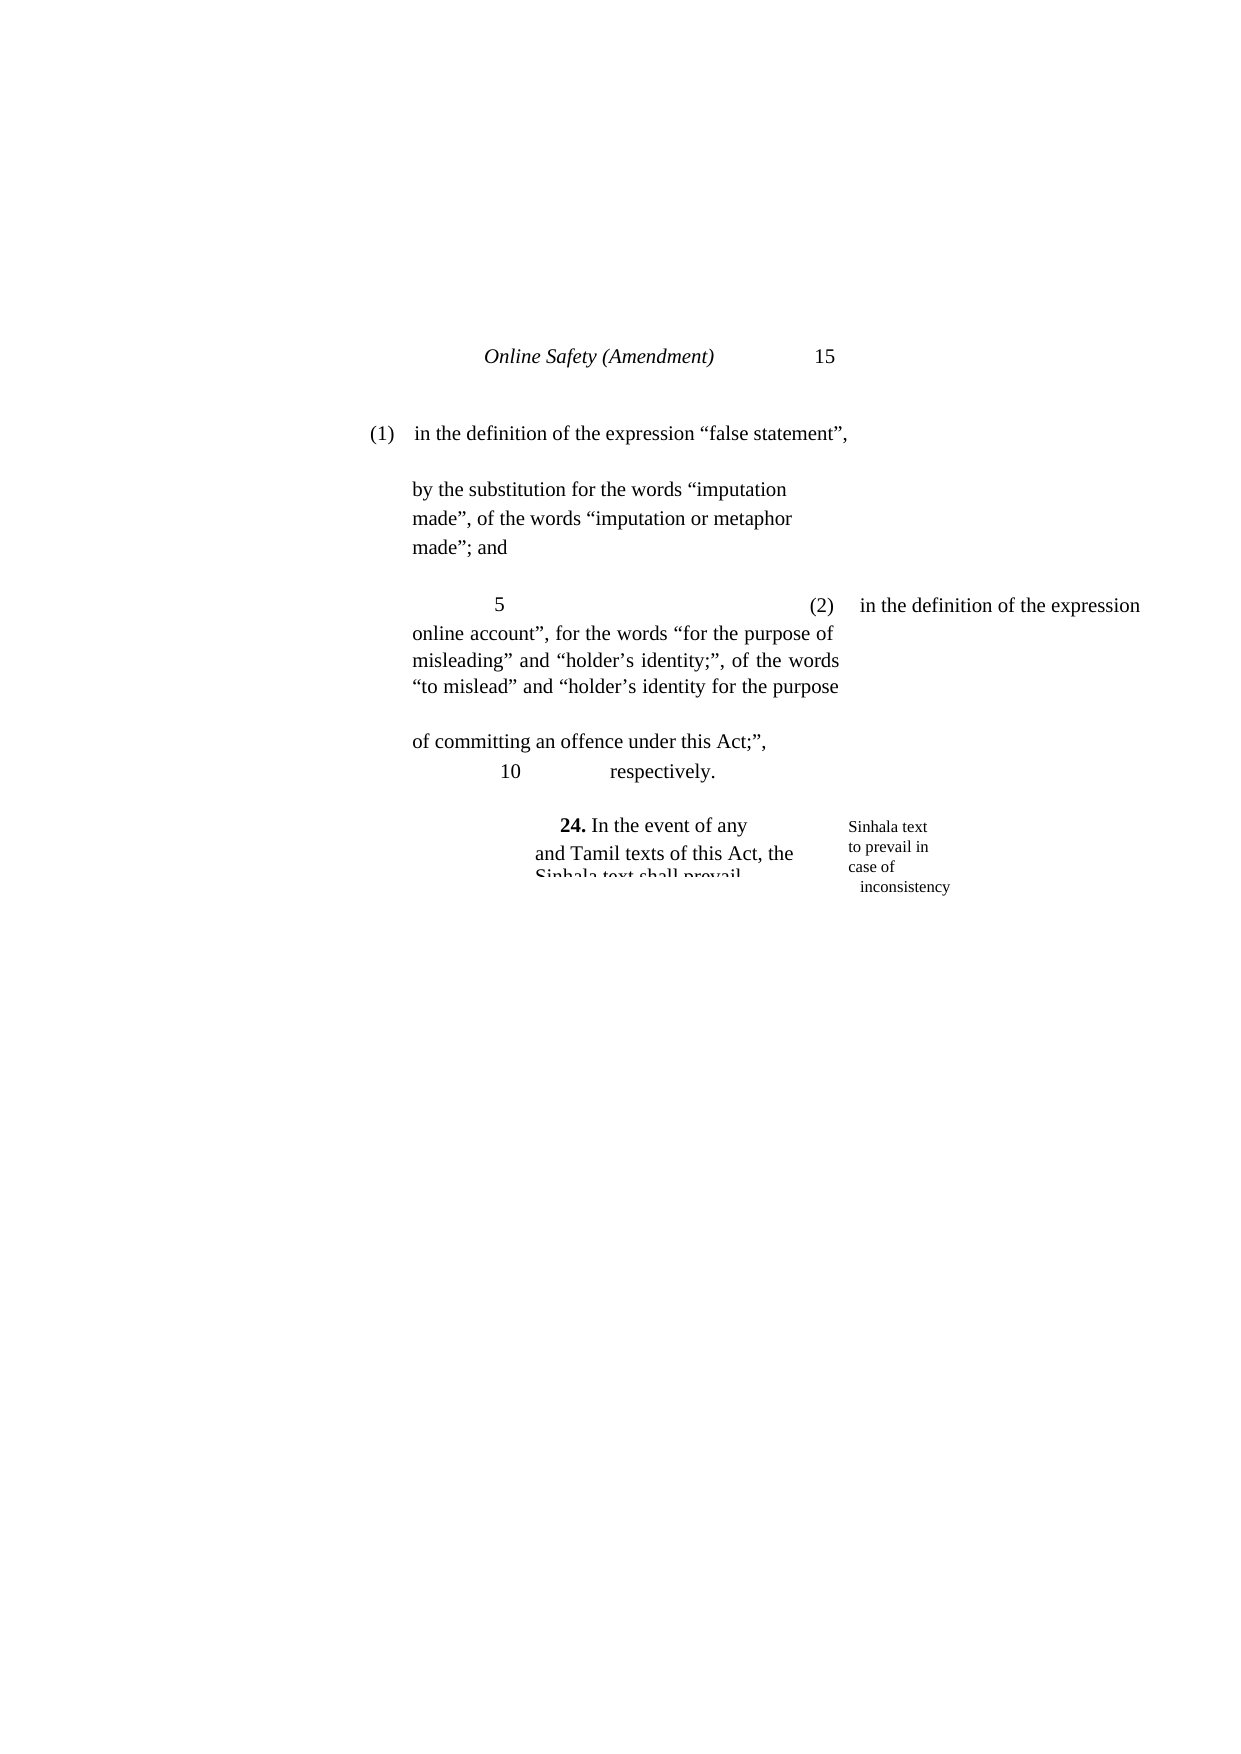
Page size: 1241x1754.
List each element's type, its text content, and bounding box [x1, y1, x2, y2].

table_cell 24. In the event of any inconsistency between the Sinhala [527, 798, 840, 837]
text Online Safety (Amendment) 15 [484, 345, 1090, 369]
text inconsistency [150, 878, 950, 897]
table_cell to prevail in [840, 837, 1153, 856]
table_header in the definition of the expression “inauthentic [842, 586, 1156, 619]
table_header (2) [529, 586, 842, 619]
table_cell case of [840, 856, 1153, 877]
table_cell and Tamil texts of this Act, the Sinhala text shall prevail. [527, 837, 840, 877]
table_header respectively. [527, 758, 840, 797]
text (1) in the definition of the expression “false statement”, by the substitution for the words “imputation made”, of the words “imputation or metaphor made”; and [370, 420, 850, 560]
table_header 10 [214, 758, 527, 877]
table_header 5 [216, 586, 529, 619]
text online account”, for the words “for the purpose of misleading” and “holder’s identity;”, of the words “to mislead” and “holder’s identity for the purpose of committing an offence under this Act;”, [412, 621, 840, 753]
table_header Sinhala text [840, 758, 1153, 837]
